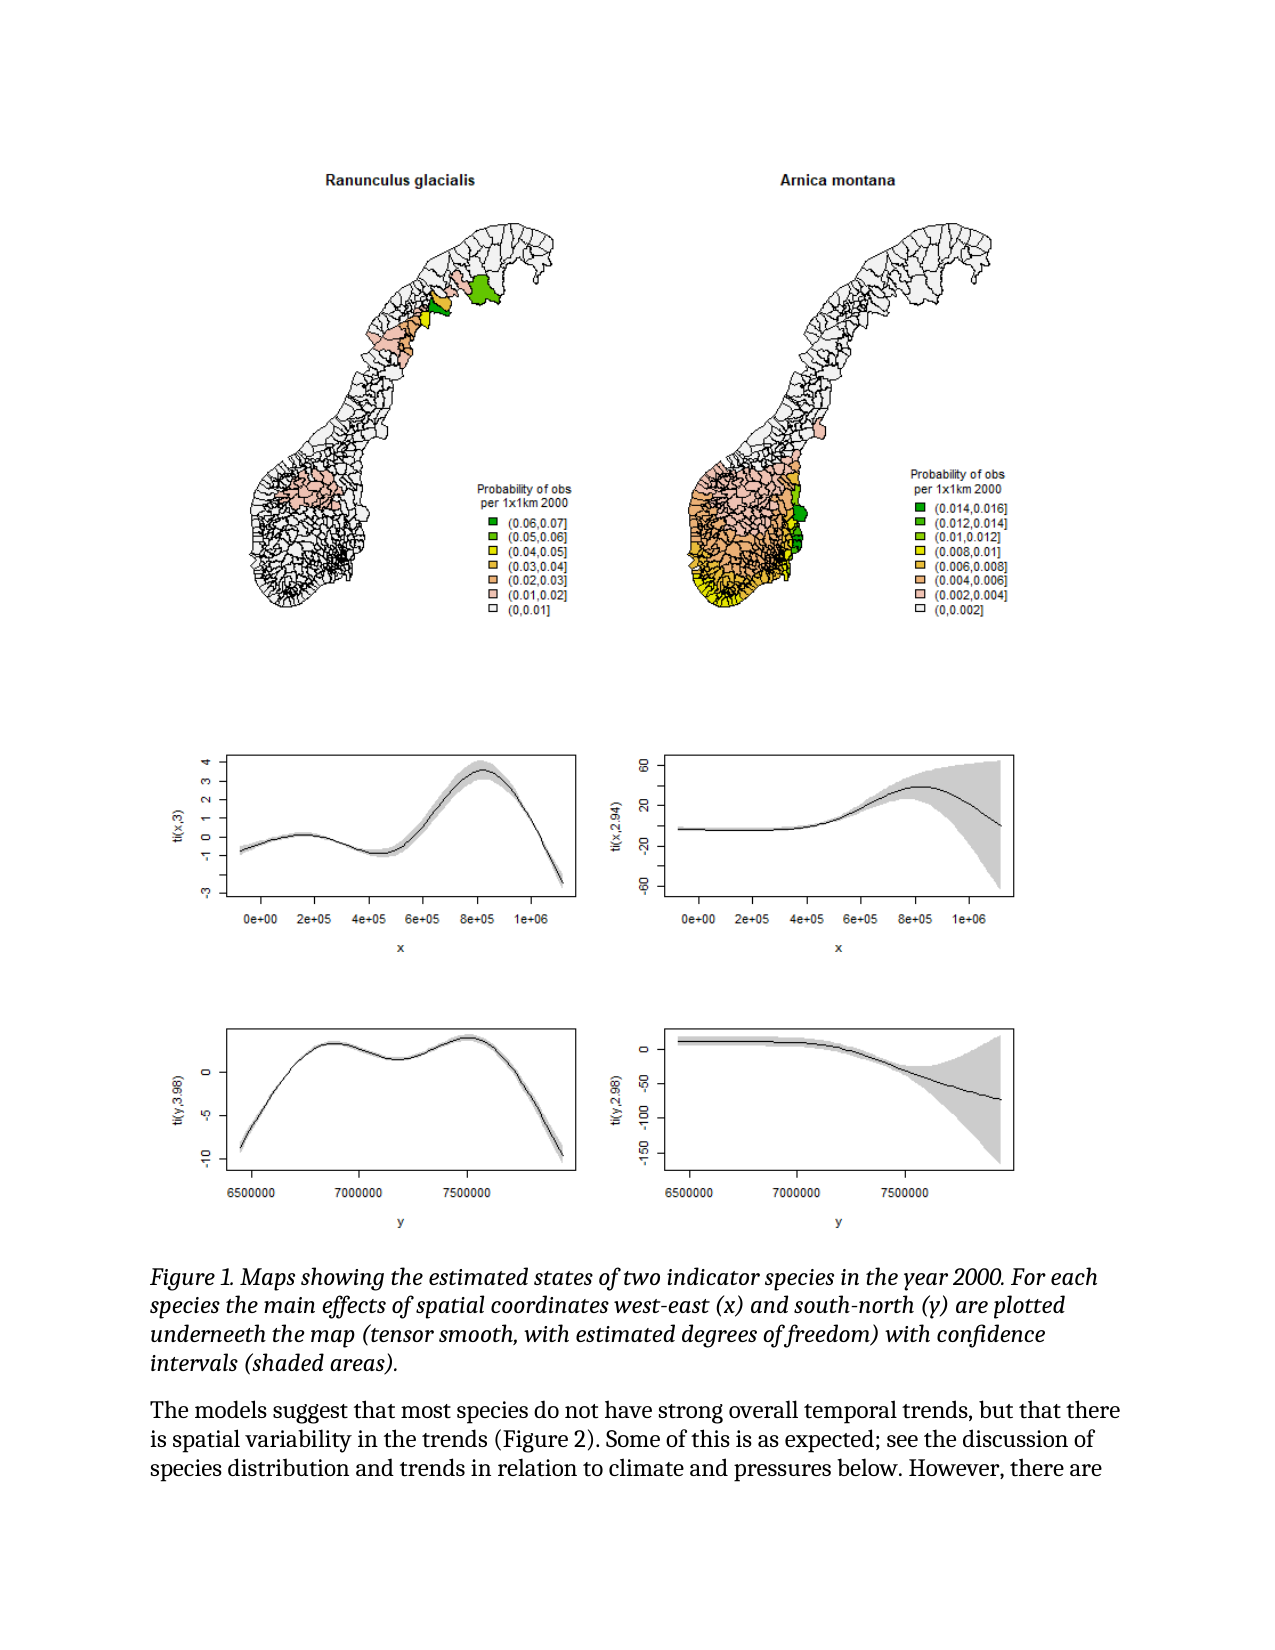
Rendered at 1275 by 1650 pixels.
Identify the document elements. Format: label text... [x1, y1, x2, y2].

picture [168, 150, 1044, 1244]
text Figure 1. Maps showing the estimated states of two indicator species in the year 2000. For each species the main effects of spatial coordinates west-east (x) and south-north (y) are plotted underneeth the map (tensor smooth, with estimated degrees of freedom) with confidence intervals (shaded areas). [150, 1262, 1125, 1377]
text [150, 1396, 1125, 1482]
